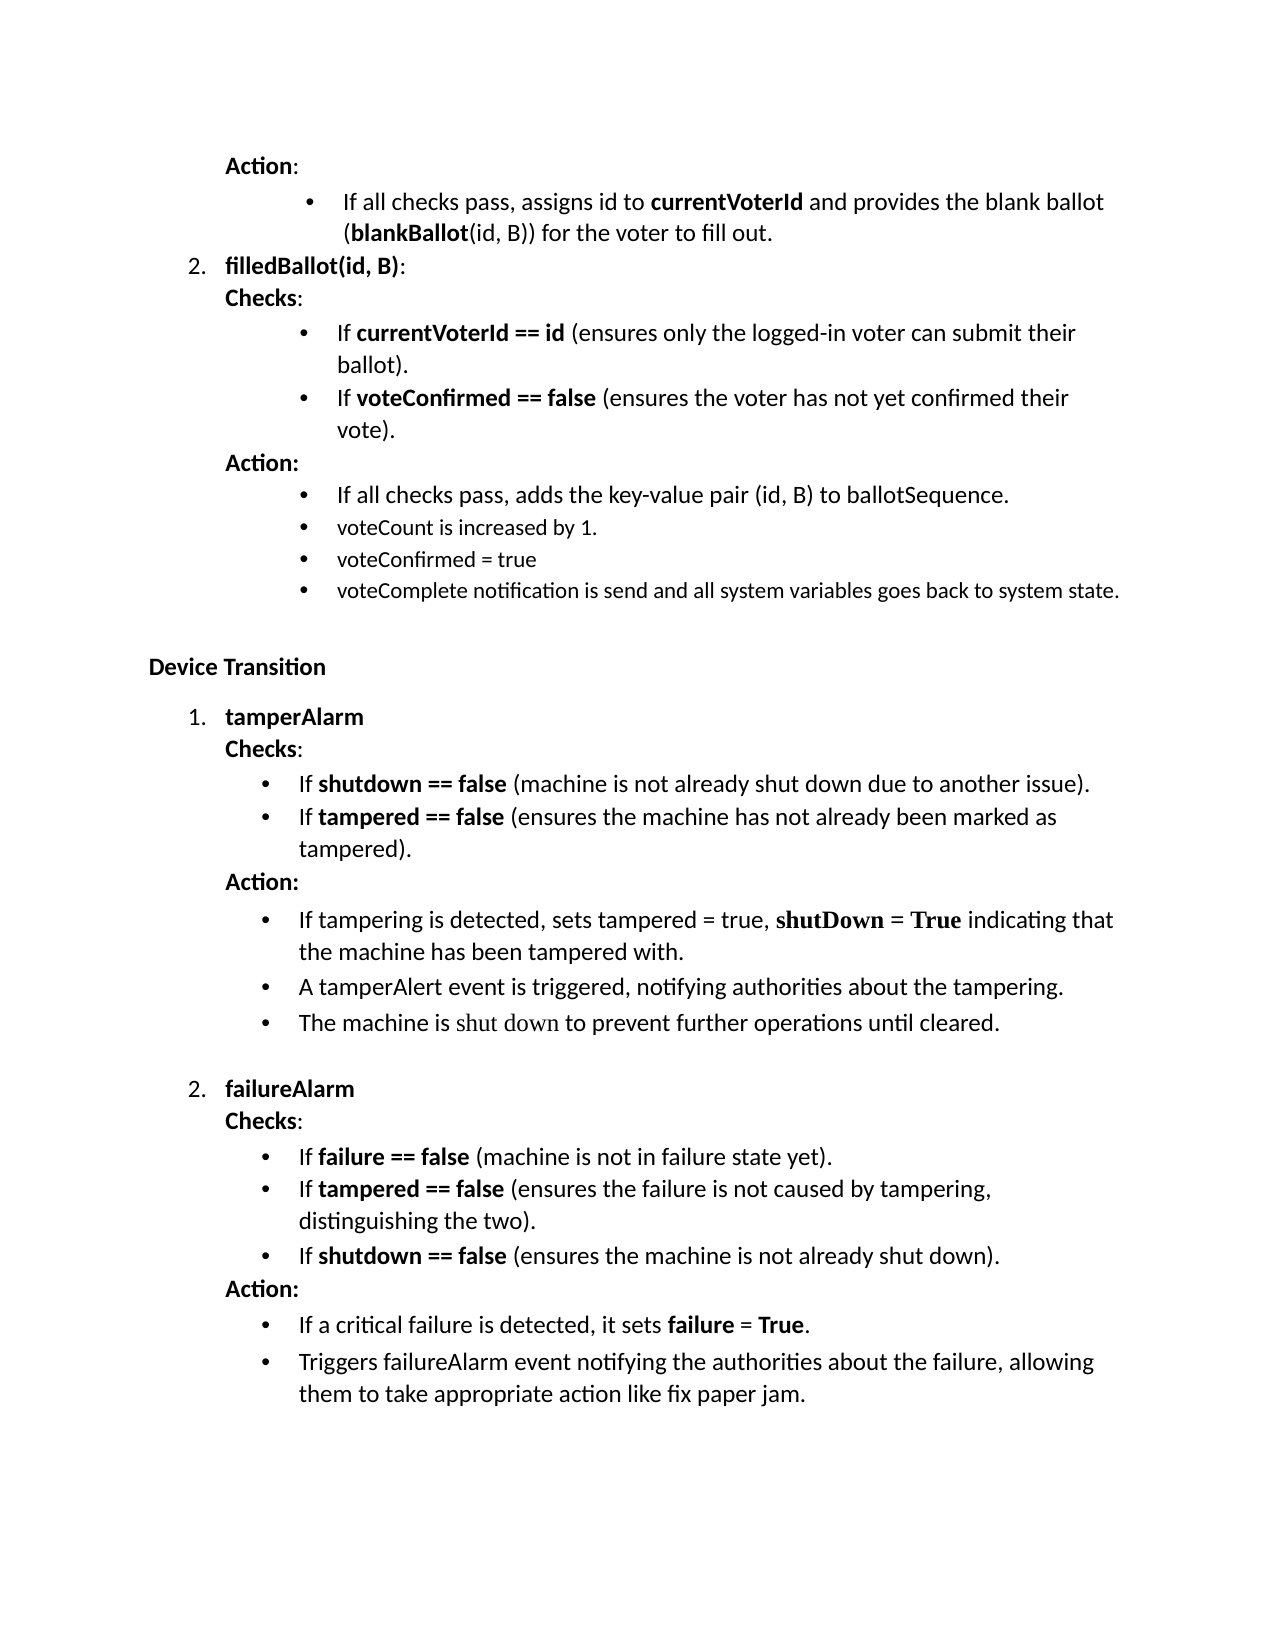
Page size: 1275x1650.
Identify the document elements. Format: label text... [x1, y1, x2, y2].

list Triggers failureAlarm event notifying the authorities about the failure, allowing them to take appropriate action like fix paper jam. [261, 1346, 1120, 1409]
list If shutdown == false (machine is not already shut down due to another issue). [261, 768, 1120, 799]
list If tampering is detected, sets tampered = true, shutDown = True indicating that the machine has been tampered with. [261, 904, 1120, 967]
text 2. failureAlarm Checks: [188, 1073, 433, 1136]
list A tamperAlert event is triggered, notifying authorities about the tampering. [261, 971, 1120, 1002]
list If shutdown == false (ensures the machine is not already shut down). [261, 1240, 1120, 1271]
text Action: [225, 447, 1170, 477]
list If voteConfirmed == false (ensures the voter has not yet confirmed their vote). [299, 382, 1121, 444]
list voteConfirmed = true [299, 544, 1121, 573]
list If all checks pass, adds the key-value pair (id, B) to ballotSequence. [299, 479, 1121, 510]
text Action: [225, 1273, 1170, 1304]
list voteCount is increased by 1. [299, 512, 1121, 541]
list filledBallot(id, B): Checks: [188, 250, 466, 312]
list If tampered == false (ensures the machine has not already been marked as tampered). [261, 801, 1120, 863]
list If a critical failure is detected, it sets failure = True. [261, 1309, 1120, 1339]
text Action: [225, 866, 1170, 896]
text Device Transition [148, 651, 1170, 681]
text Action: [225, 150, 1170, 181]
list voteComplete notification is send and all system variables goes back to system state. [299, 575, 1121, 604]
list If tampered == false (ensures the failure is not caused by tampering, distinguishing the two). [261, 1174, 1120, 1236]
list If failure == false (machine is not in failure state yet). [261, 1141, 1120, 1171]
list The machine is shut down to prevent further operations until cleared. [261, 1007, 1120, 1038]
list If currentVoterId == id (ensures only the logged-in voter can submit their ballot). [299, 317, 1121, 380]
text 1. tamperAlarm Checks: [188, 701, 442, 763]
list If all checks pass, assigns id to currentVoterId and provides the blank ballot (blankBallot(id, B)) for the voter to fill out. [305, 186, 1120, 248]
